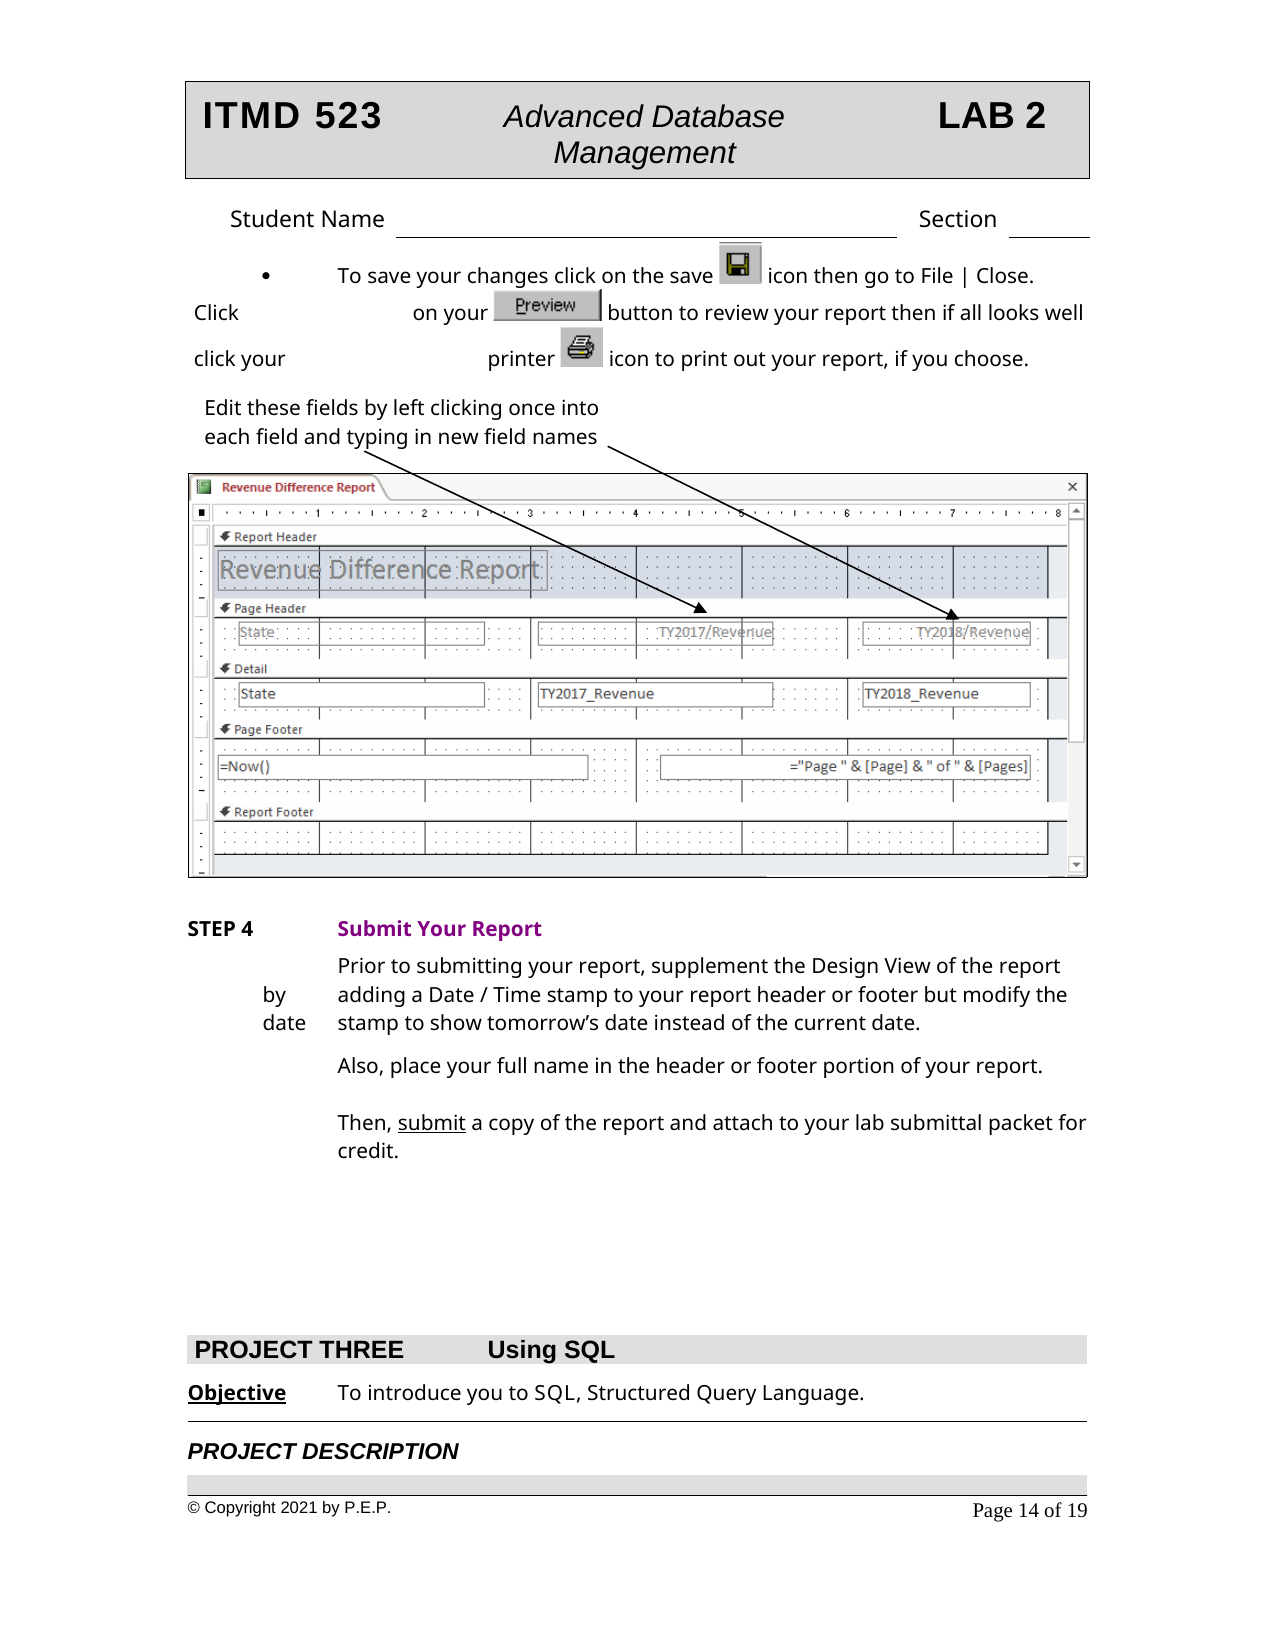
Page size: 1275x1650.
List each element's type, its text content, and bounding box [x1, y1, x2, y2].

text Prior to submitting your report, supplement the Design View of the report by adding a Date / Time stamp to your report header or footer but modify the date stamp to show tomorrow’s date instead of the current date. [262, 951, 1087, 1037]
text PROJECT DESCRIPTION [187, 1438, 1087, 1464]
text PROJECT THREE Using SQL [187, 1335, 1087, 1364]
picture [560, 326, 603, 367]
picture [719, 242, 762, 284]
picture [493, 289, 602, 321]
text Then, submit a copy of the report and attach to your lab submittal packet for credit. [262, 1108, 1087, 1164]
text Objective To introduce you to SQL, Structured Query Language. [187, 1378, 1087, 1406]
text Also, place your full name in the header or footer portion of your report. [262, 1051, 1087, 1079]
text To save your changes click on the save icon then go to File | Close. Click on your button to review your report then if all looks well click your printer icon to print out your report, if you choose. [194, 243, 1087, 372]
picture [189, 474, 1087, 877]
text STEP 4 Submit Your Report [187, 914, 1087, 943]
